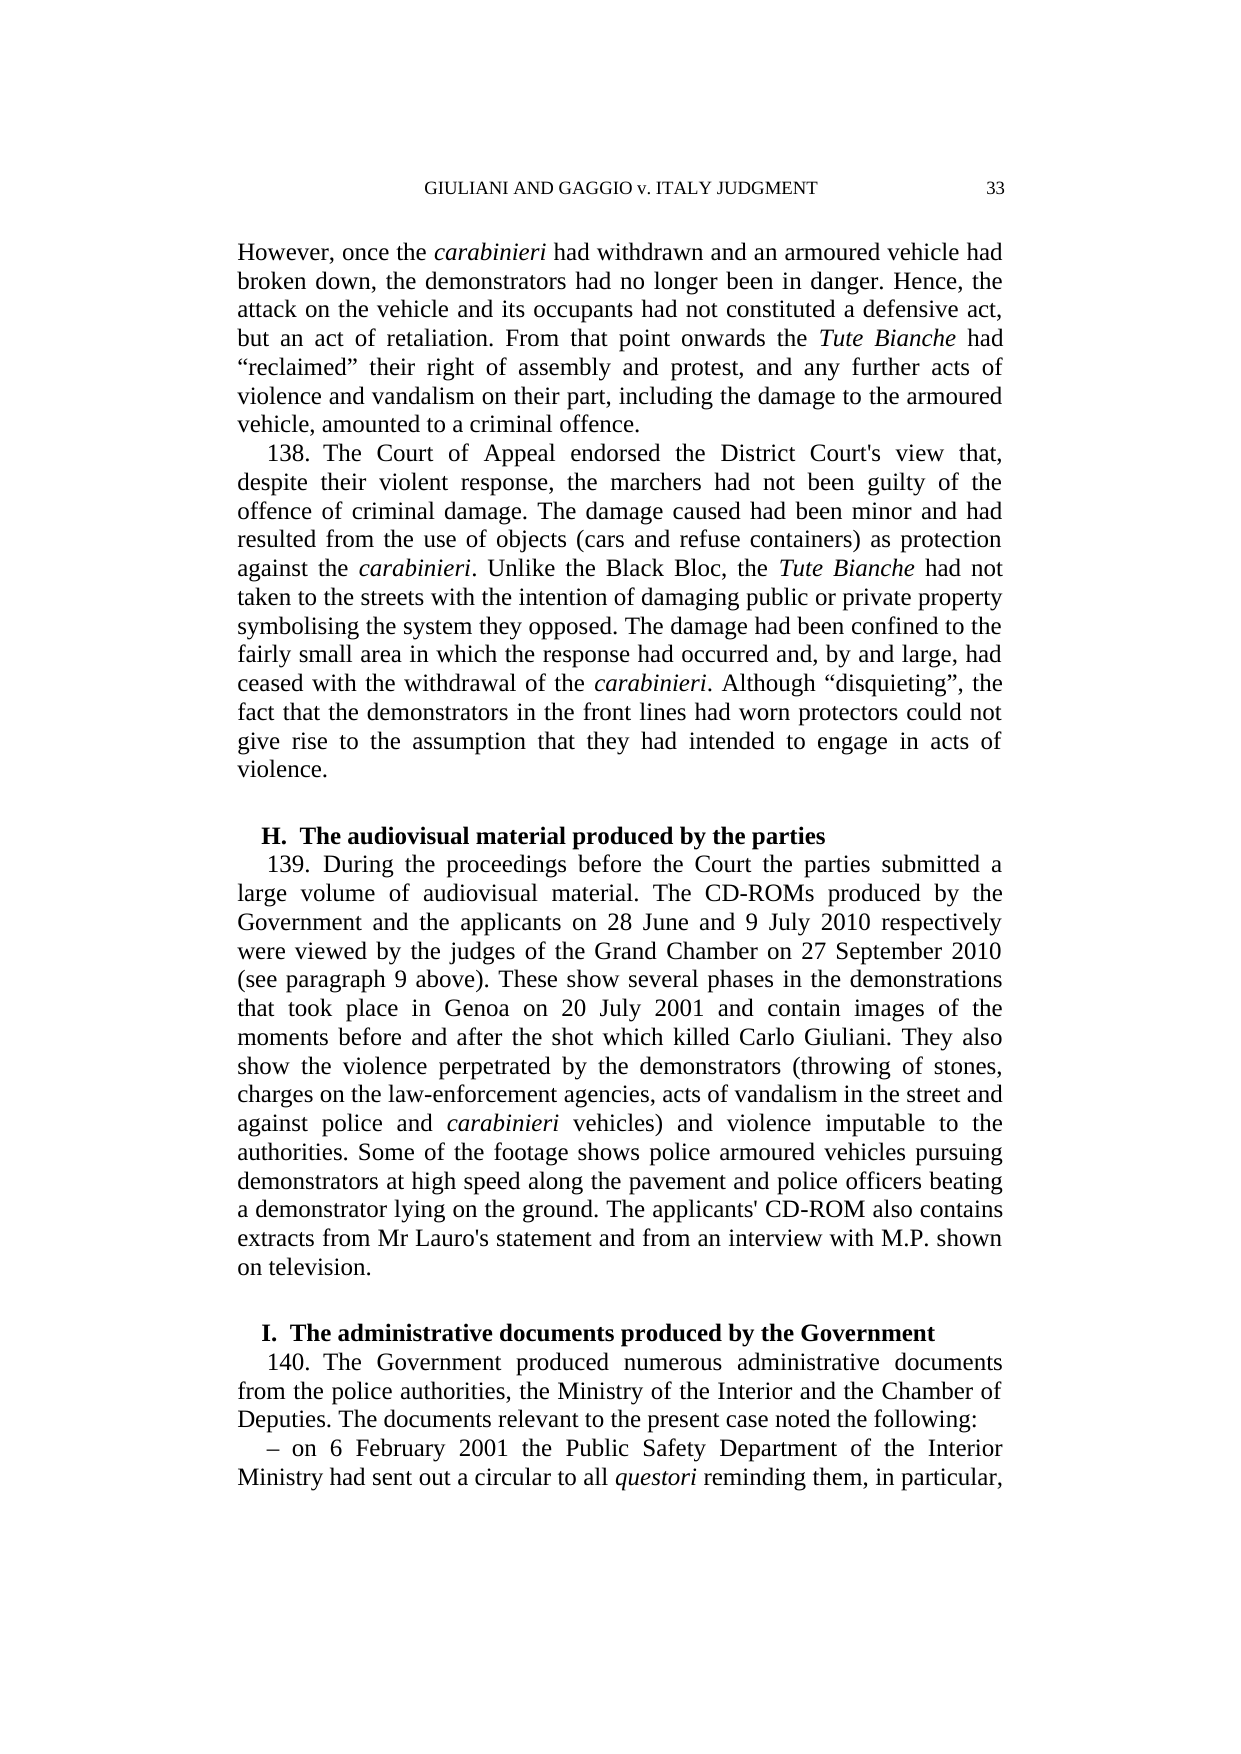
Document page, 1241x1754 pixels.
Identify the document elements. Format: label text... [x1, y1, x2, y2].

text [237, 237, 1003, 438]
text 140. The Government produced numerous administrative documents from the police authorities the Ministry of the Interior and the Chamber of Deputies. The documents relevant to the present case noted the following: [237, 1347, 1003, 1433]
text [237, 1433, 1003, 1491]
text 138. The Court of Appeal endorsed the District Court's view that despite their violent response the marchers had not been guilty of the offence of criminal damage. The damage caused had been minor and had resulted from the use of objects (cars and refuse containers) as protection against the carabinieri. Unlike the Black Bloc the Tute Bianche had not taken to the streets with the intention of damaging public or private property symbolising the system they opposed. The damage had been confined to the fairly small area in which the response had occurred and by and large had ceased with the withdrawal of the carabinieri. Although “disquieting” the fact that the demonstrators in the front lines had worn protectors could not give rise to the assumption that they had intended to engage in acts of violence. [237, 438, 1003, 783]
text H. The audiovisual material produced by the parties [261, 821, 1003, 849]
text 139. During the proceedings before the Court the parties submitted a large volume of audiovisual material. The CD-ROMs produced by the Government and the applicants on 28 June and 9 July 2010 respectively were viewed by the judges of the Grand Chamber on 27 September 2010 (see paragraph 9 above). These show several phases in the demonstrations that took place in on 20 July 2001 and contain images of the moments before and after the shot which killed Carlo Giuliani. They also show the violence perpetrated by the demonstrators (throwing of stones charges on the law-enforcement agencies acts of vandalism in the street and against police and carabinieri vehicles) and violence imputable to the authorities. Some of the footage shows police armoured vehicles pursuing demonstrators at high speed along the pavement and police officers beating a demonstrator lying on the ground. The applicants' CD-ROM also contains extracts from Mr Lauro's statement and from an interview with M.P. shown on television. [237, 849, 1003, 1281]
text I. The administrative documents produced by the Government [261, 1318, 1003, 1347]
